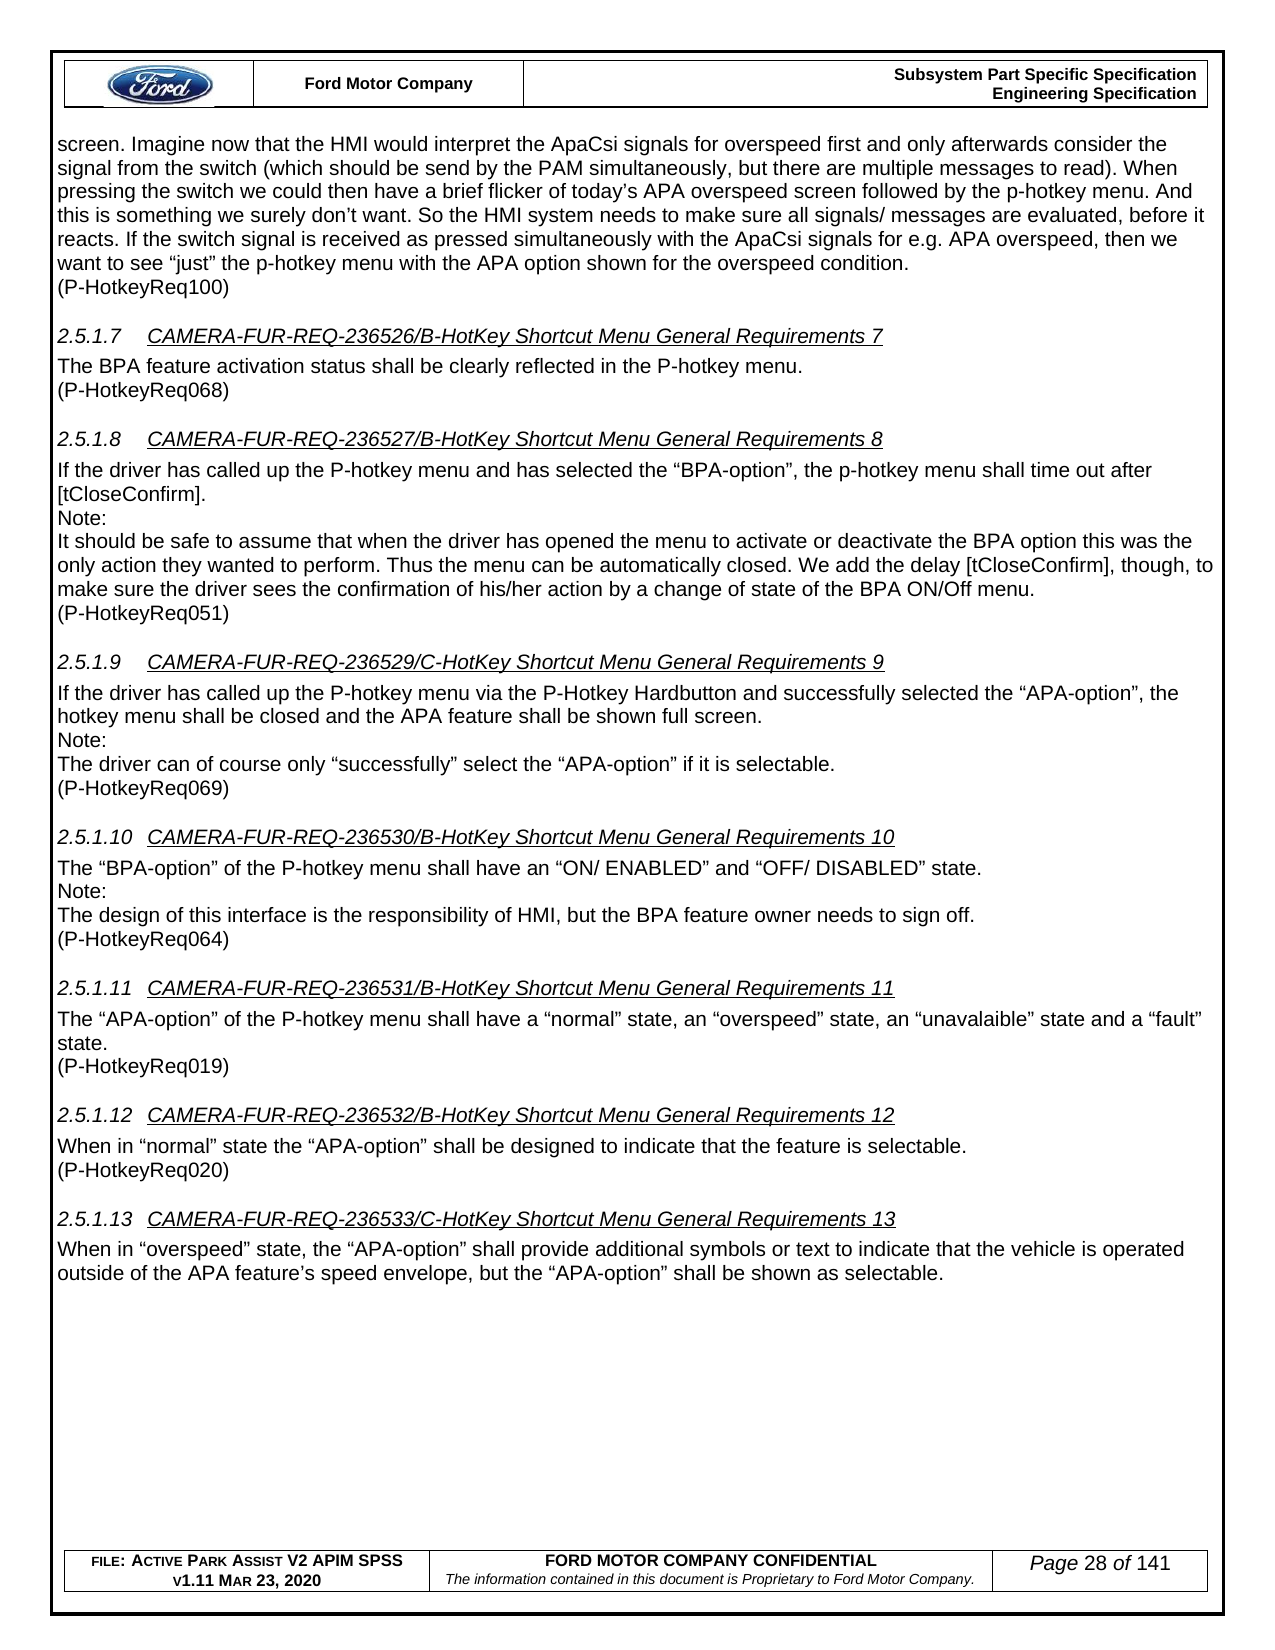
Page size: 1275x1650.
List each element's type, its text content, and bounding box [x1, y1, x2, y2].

text Note: [57, 879, 1215, 903]
text The design of this interface is the responsibility of HMI, but the BPA feature owner needs to sign off. [57, 903, 1215, 927]
text Note: [57, 505, 1215, 529]
text The driver can of course only “successfully” select the “APA-option” if it is selectable. [57, 752, 1215, 776]
subtitle CAMERA-FUR-REQ-236527/B-HotKey Shortcut Menu General Requirements 8 [57, 427, 1215, 451]
text It should be safe to assume that when the driver has opened the menu to activate or deactivate the BPA option this was the only action they wanted to perform. Thus the menu can be automatically closed. We add the delay [tCloseConfirm], though, to make sure the driver sees the confirmation of his/her action by a change of state of the BPA ON/Off menu. [57, 529, 1215, 601]
subtitle CAMERA-FUR-REQ-236530/B-HotKey Shortcut Menu General Requirements 10 [57, 825, 1215, 849]
text (P-HotkeyReq064) [57, 927, 1215, 951]
text Note: [57, 728, 1215, 752]
subtitle CAMERA-FUR-REQ-236532/B-HotKey Shortcut Menu General Requirements 12 [57, 1103, 1215, 1127]
text The “BPA-option” of the P-hotkey menu shall have an “ON/ ENABLED” and “OFF/ DISABLED” state. [57, 855, 1215, 879]
subtitle CAMERA-FUR-REQ-236529/C-HotKey Shortcut Menu General Requirements 9 [57, 650, 1215, 674]
subtitle CAMERA-FUR-REQ-236533/C-HotKey Shortcut Menu General Requirements 13 [57, 1206, 1215, 1230]
text (P-HotkeyReq069) [57, 776, 1215, 800]
text (P-HotkeyReq051) [57, 601, 1215, 625]
text (P-HotkeyReq020) [57, 1157, 1215, 1181]
subtitle CAMERA-FUR-REQ-236526/B-HotKey Shortcut Menu General Requirements 7 [57, 324, 1215, 348]
text (P-HotkeyReq068) [57, 378, 1215, 402]
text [57, 131, 1215, 275]
subtitle CAMERA-FUR-REQ-236531/B-HotKey Shortcut Menu General Requirements 11 [57, 976, 1215, 1000]
text (P-HotkeyReq019) [57, 1054, 1215, 1078]
text When in “normal” state the “APA-option” shall be designed to indicate that the feature is selectable. [57, 1133, 1215, 1157]
text The BPA feature activation status shall be clearly reflected in the P-hotkey menu. [57, 354, 1215, 378]
text If the driver has called up the P-hotkey menu via the P-Hotkey Hardbutton and successfully selected the “APA-option”, the hotkey menu shall be closed and the APA feature shall be shown full screen. [57, 680, 1215, 728]
picture [103, 61, 215, 107]
text If the driver has called up the P-hotkey menu and has selected the “BPA-option”, the p-hotkey menu shall time out after [tCloseConfirm]. [57, 457, 1215, 505]
text When in “overspeed” state, the “APA-option” shall provide additional symbols or text to indicate that the vehicle is operated outside of the APA feature’s speed envelope, but the “APA-option” shall be shown as selectable. [57, 1237, 1215, 1284]
text (P-HotkeyReq100) [57, 275, 1215, 299]
text The “APA-option” of the P-hotkey menu shall have a “normal” state, an “overspeed” state, an “unavalaible” state and a “fault” state. [57, 1006, 1215, 1054]
